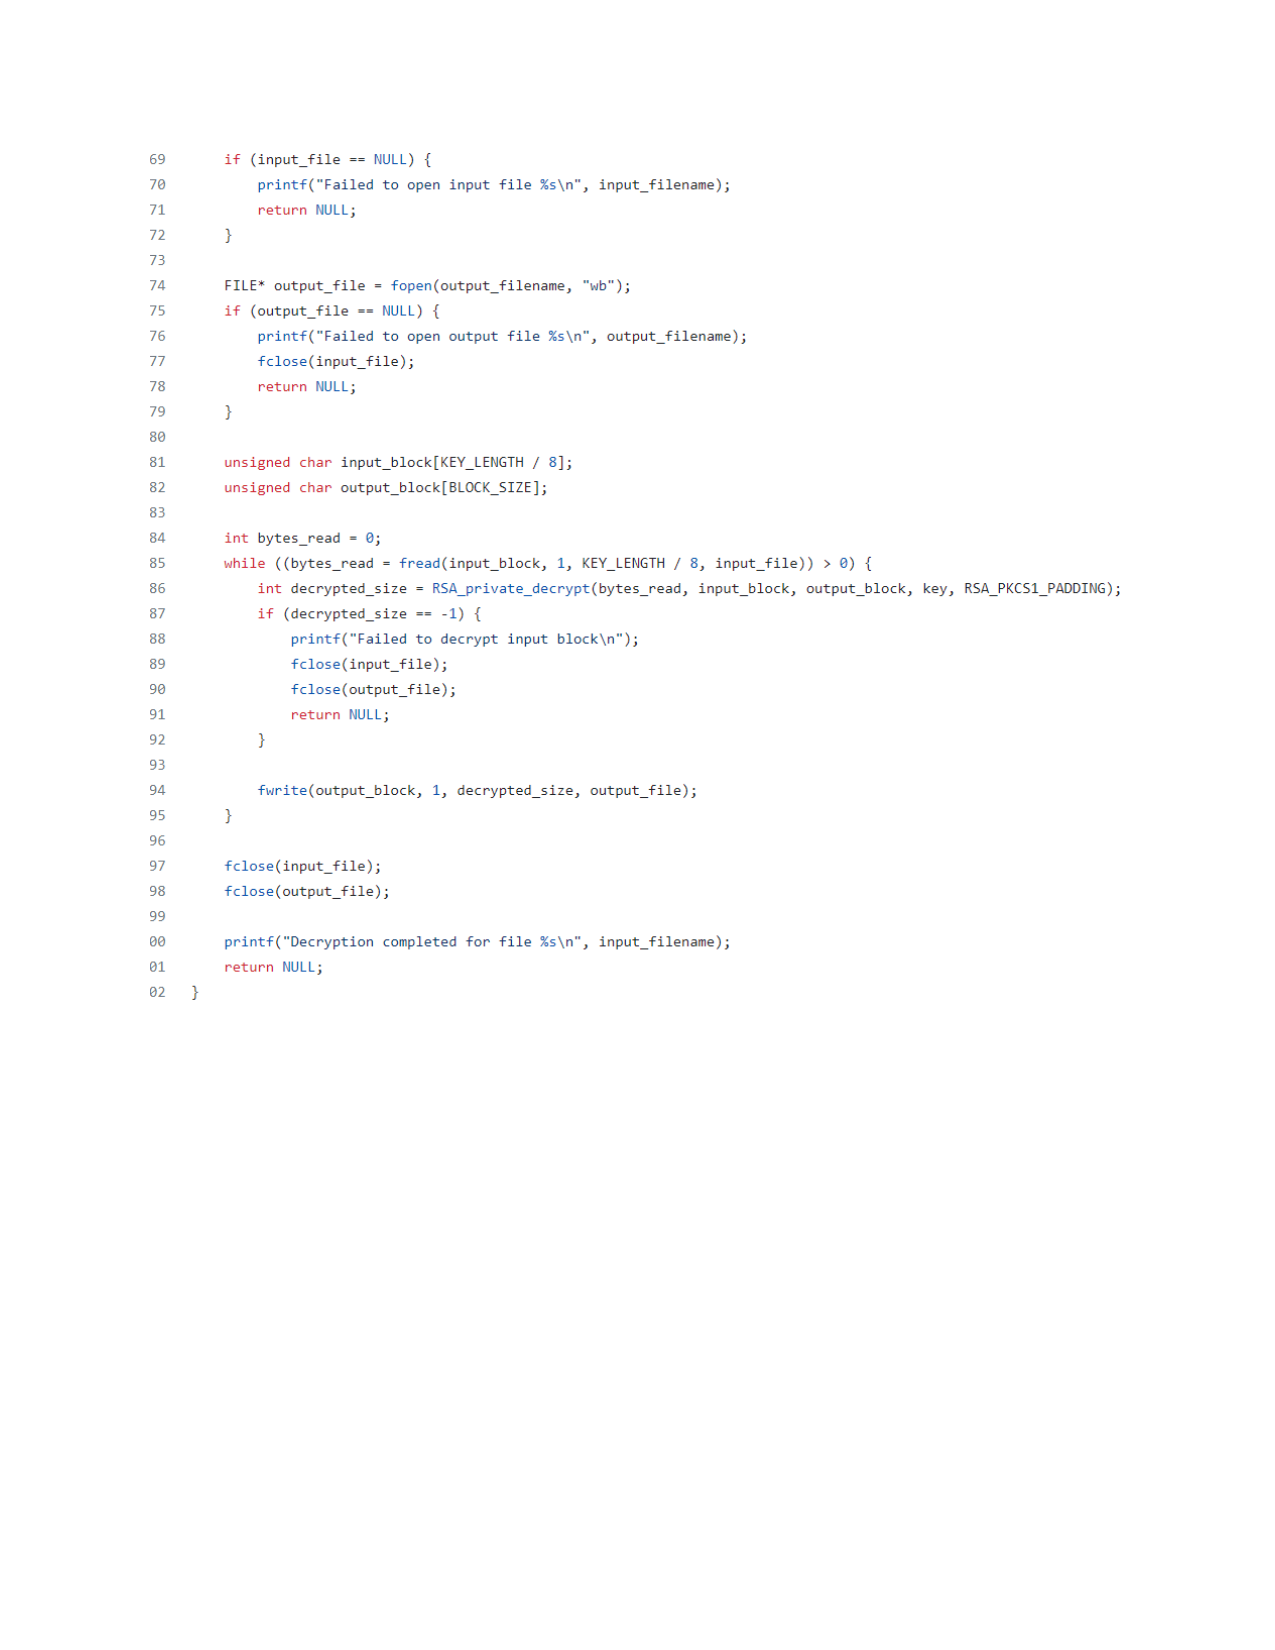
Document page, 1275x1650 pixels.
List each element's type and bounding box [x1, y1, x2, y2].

picture [150, 150, 1125, 1010]
